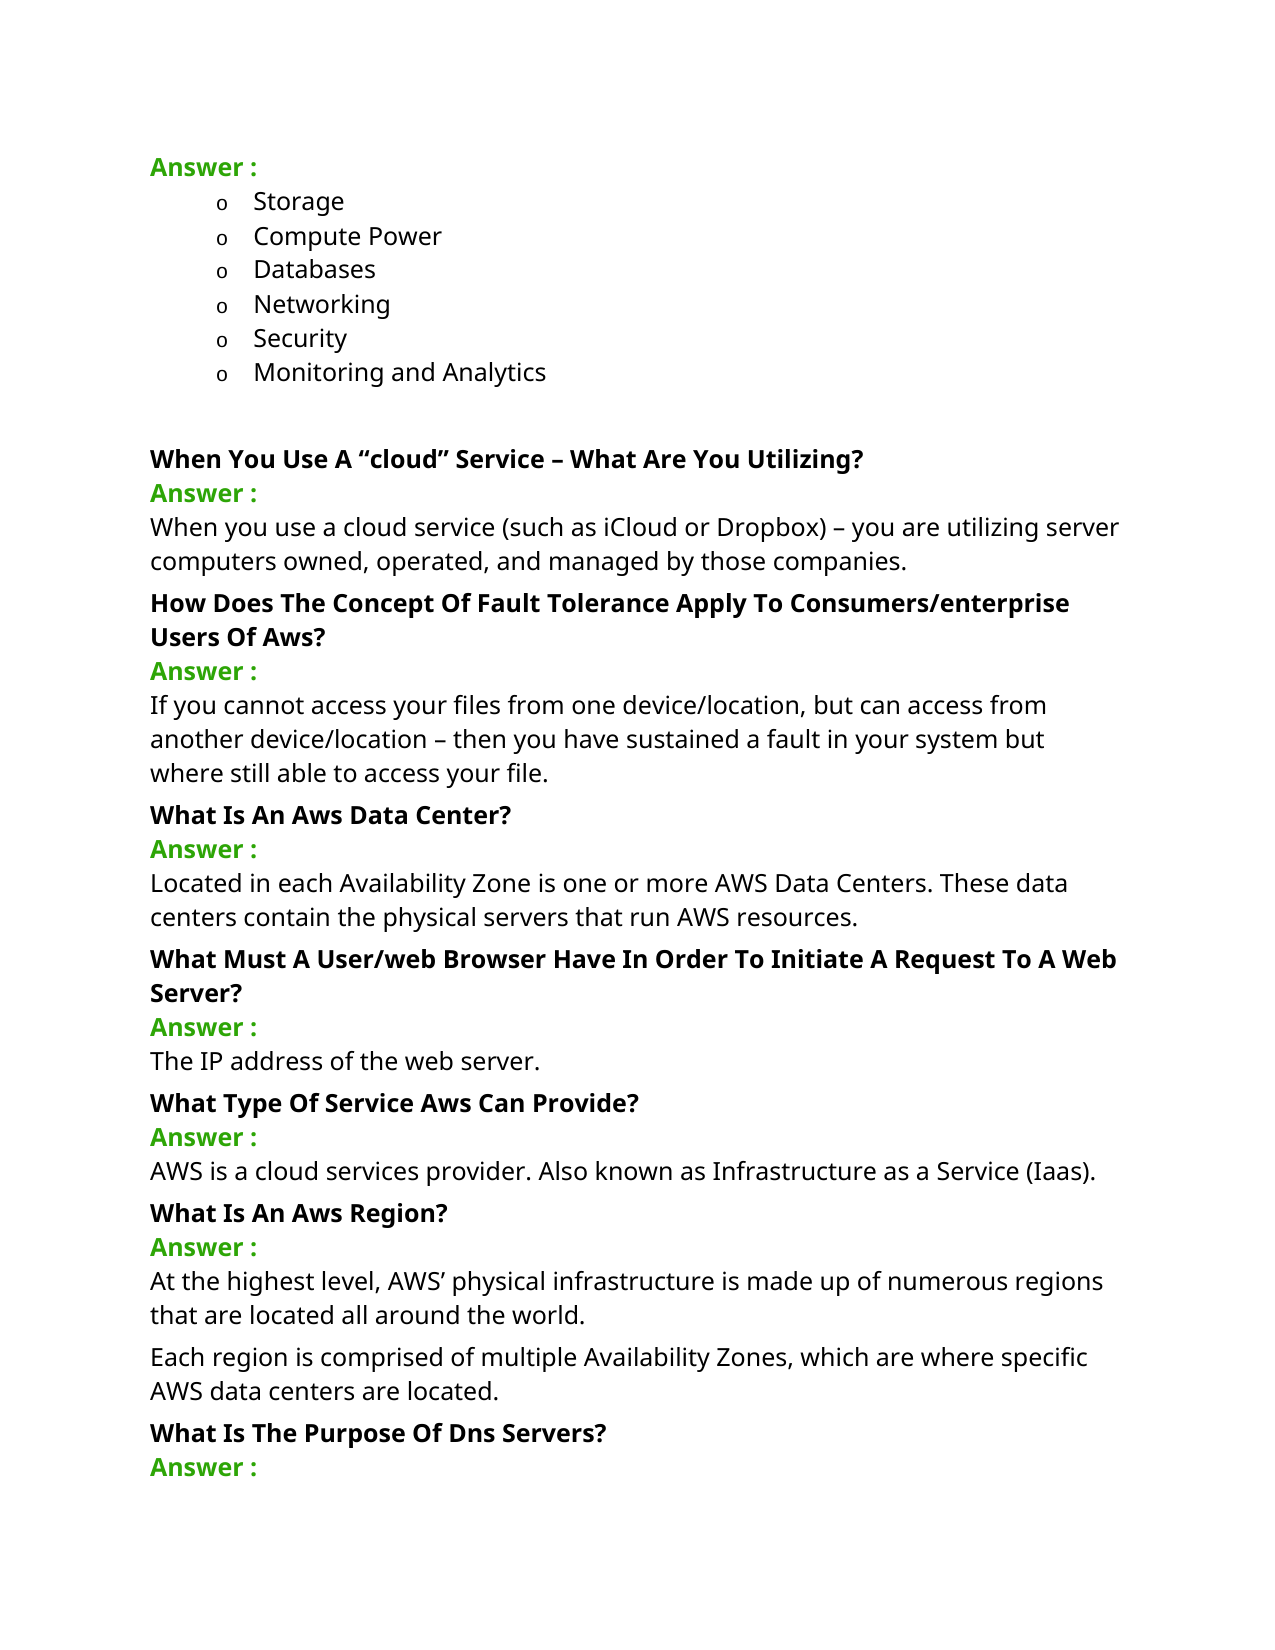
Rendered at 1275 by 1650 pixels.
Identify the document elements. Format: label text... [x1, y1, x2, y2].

text What Is The Purpose Of Dns Servers? [150, 1416, 1125, 1450]
list Networking [216, 286, 1125, 320]
text At the highest level, AWS’ physical infrastructure is made up of numerous regions that are located all around the world. [150, 1264, 1125, 1332]
text Answer : [150, 654, 1125, 688]
text AWS is a cloud services provider. Also known as Infrastructure as a Service (Iaas). [150, 1154, 1125, 1188]
text When You Use A “cloud” Service – What Are You Utilizing? [150, 441, 1125, 476]
text What Is An Aws Data Center? [150, 798, 1125, 832]
text If you cannot access your files from one device/location, but can access from another device/location – then you have sustained a fault in your system but where still able to access your file. [150, 688, 1125, 790]
list Databases [216, 252, 1125, 286]
list Monitoring and Analytics [216, 354, 1125, 388]
text Answer : [150, 1230, 1125, 1264]
text When you use a cloud service (such as iCloud or Dropbox) – you are utilizing server computers owned, operated, and managed by those companies. [150, 509, 1125, 578]
text What Must A User/web Browser Have In Order To Initiate A Request To A Web Server? [150, 942, 1125, 1010]
text Answer : [150, 1120, 1125, 1154]
list Compute Power [216, 218, 1125, 252]
list Storage [216, 184, 1125, 218]
text Answer : [150, 1010, 1125, 1044]
text How Does The Concept Of Fault Tolerance Apply To Consumers/enterprise Users Of Aws? [150, 586, 1125, 654]
text Answer : [150, 150, 1125, 184]
text What Is An Aws Region? [150, 1196, 1125, 1230]
text Located in each Availability Zone is one or more AWS Data Centers. These data centers contain the physical servers that run AWS resources. [150, 866, 1125, 934]
list Security [216, 320, 1125, 354]
text The IP address of the web server. [150, 1044, 1125, 1078]
text Each region is comprised of multiple Availability Zones, which are where specific AWS data centers are located. [150, 1340, 1125, 1408]
text Answer : [150, 1450, 1125, 1484]
text Answer : [150, 476, 1125, 509]
text Answer : [150, 832, 1125, 866]
text What Type Of Service Aws Can Provide? [150, 1086, 1125, 1120]
